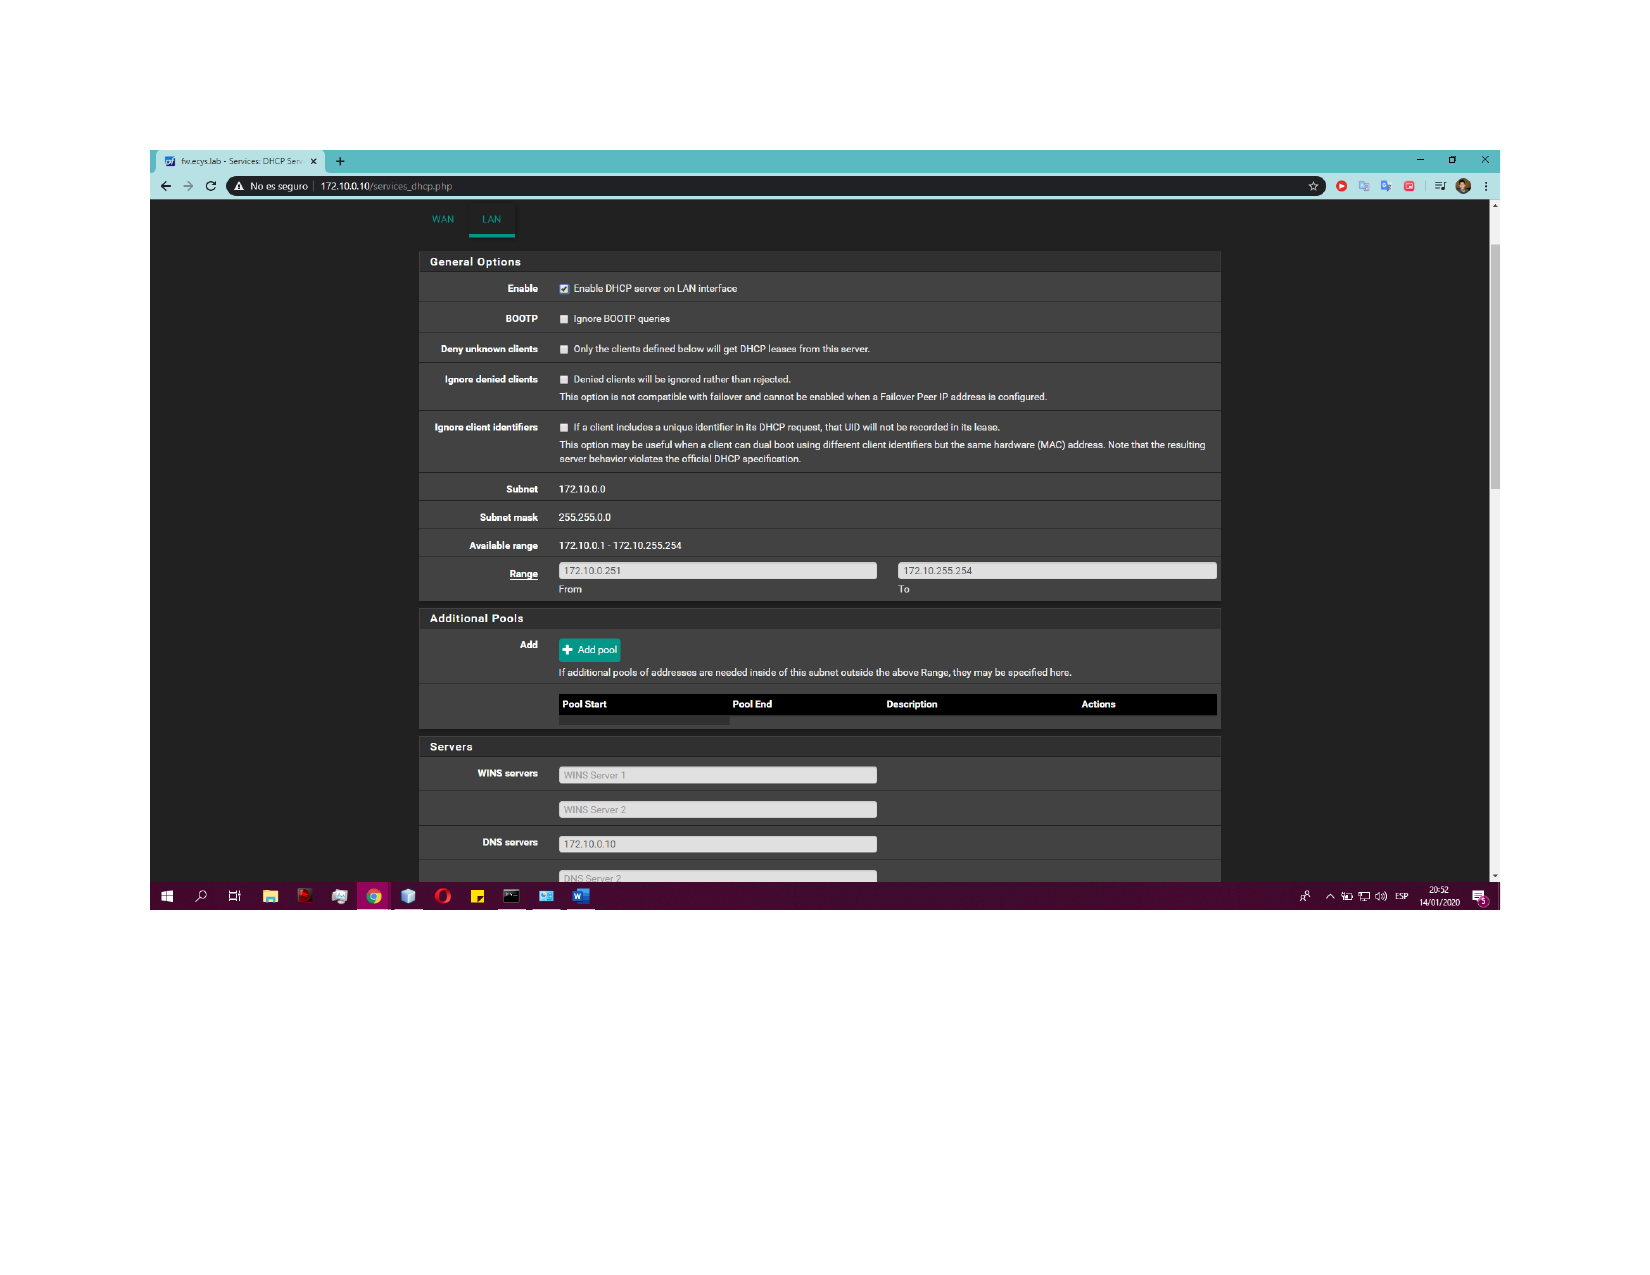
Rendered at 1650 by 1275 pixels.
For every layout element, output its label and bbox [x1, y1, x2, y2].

picture [150, 150, 1500, 910]
